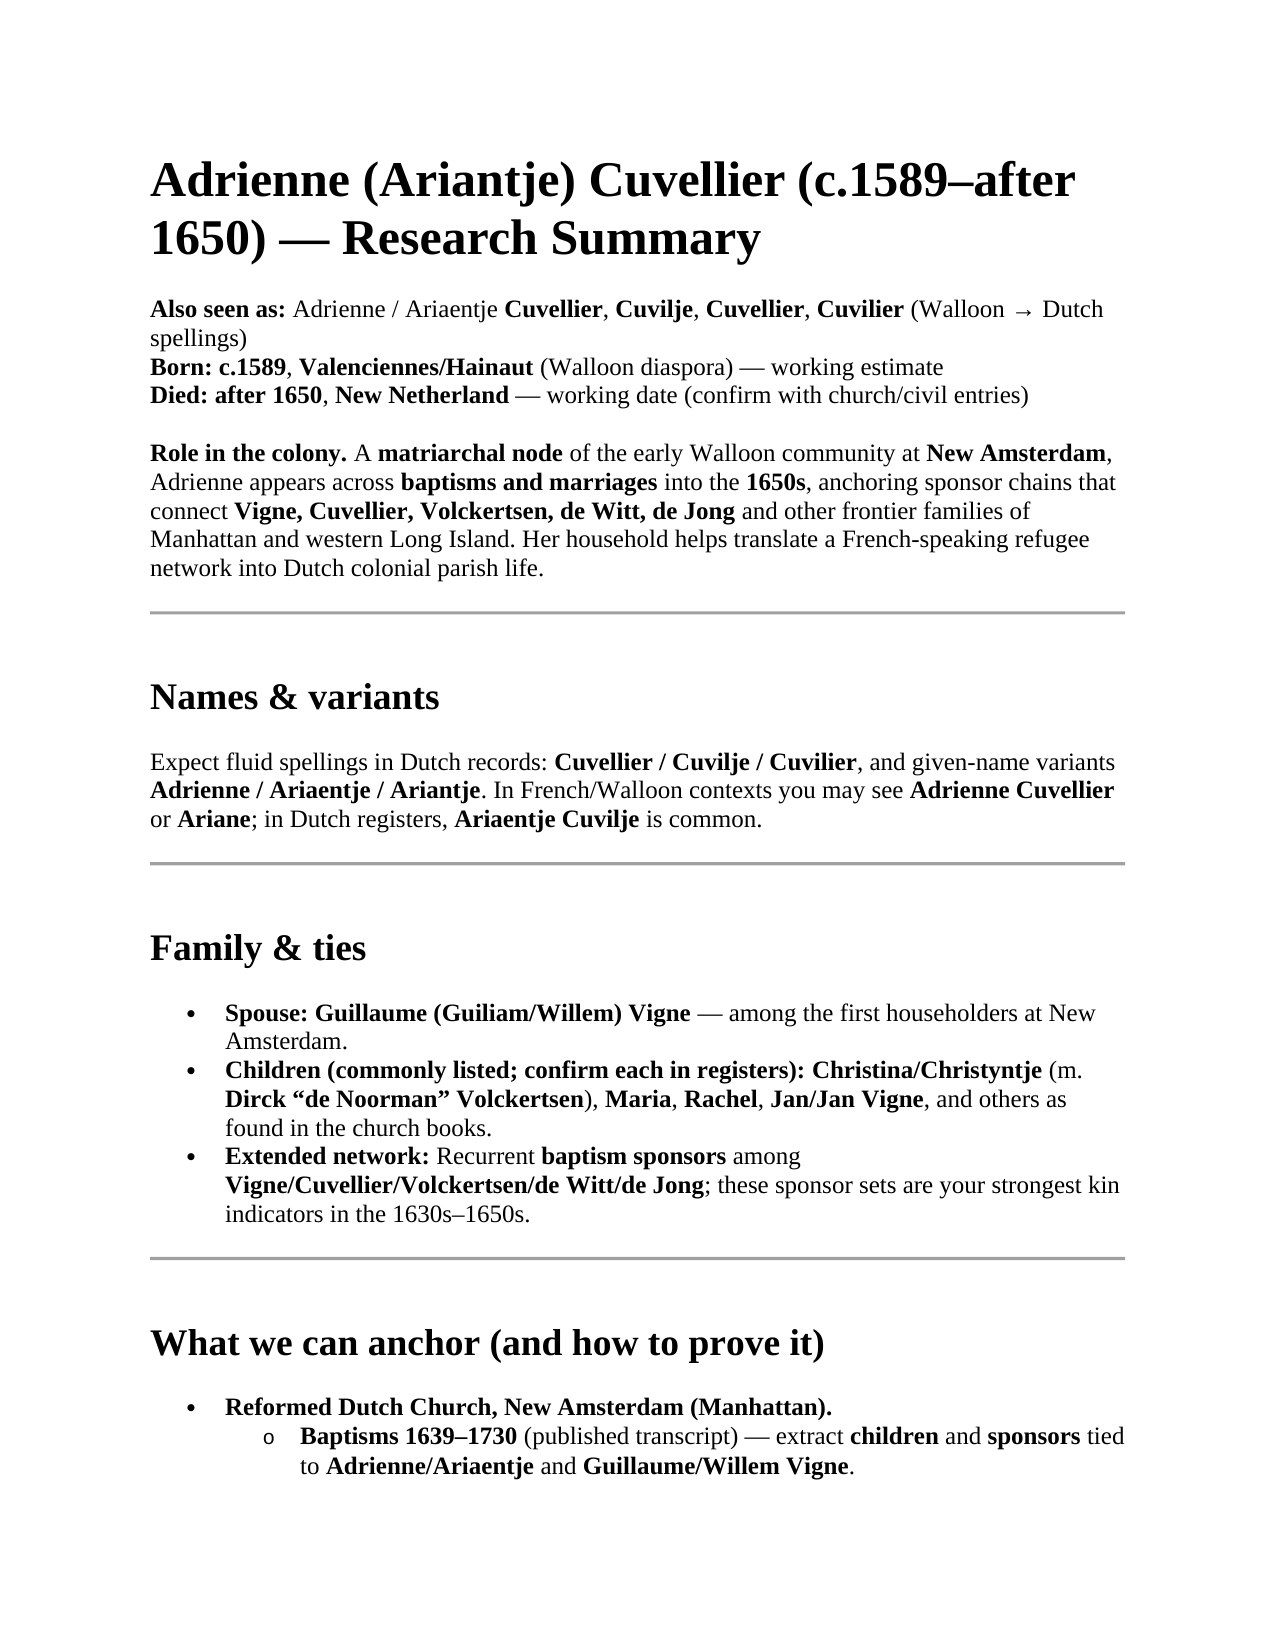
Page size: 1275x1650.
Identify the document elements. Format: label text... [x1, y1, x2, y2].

text Role in the colony. A matriarchal node of the early Walloon community at New Amsterdam, Adrienne appears across baptisms and marriages into the 1650s, anchoring sponsor chains that connect Vigne, Cuvellier, Volckertsen, de Witt, de Jong and other frontier families of Manhattan and western Long Island. Her household helps translate a French-speaking refugee network into Dutch colonial parish life. [150, 438, 1125, 582]
list Baptisms 1639–1730 (published transcript) — extract children and sponsors tied to Adrienne/Ariaentje and Guillaume/Willem Vigne. [262, 1421, 1125, 1479]
text Names & variants [150, 674, 1125, 718]
list Children (commonly listed; confirm each in registers): Christina/Christyntje (m. Dirck “de Noorman” Volckertsen), Maria, Rachel, Jan/Jan Vigne, and others as found in the church books. [187, 1055, 1125, 1141]
text Also seen as: Adrienne / Ariaentje Cuvellier, Cuvilje, Cuvellier, Cuvilier (Walloon → Dutch spellings) Born: c.1589, Valenciennes/Hainaut (Walloon diaspora) — working estimate Died: after 1650, New Netherland — working date (confirm with church/civil entries) [150, 294, 1125, 409]
text Family & ties [150, 925, 1125, 968]
list Extended network: Recurrent baptism sponsors among Vigne/Cuvellier/Volckertsen/de Witt/de Jong; these sponsor sets are your strongest kin indicators in the 1630s–1650s. [187, 1141, 1125, 1228]
text Expect fluid spellings in Dutch records: Cuvellier / Cuvilje / Cuvilier, and given-name variants Adrienne / Ariaentje / Ariantje. In French/Walloon contexts you may see Adrienne Cuvellier or Ariane; in Dutch registers, Ariaentje Cuvilje is common. [150, 747, 1125, 833]
text Adrienne (Ariantje) Cuvellier (c.1589–after 1650) — Research Summary [150, 150, 1125, 265]
list Reformed Dutch Church, New Amsterdam (Manhattan). [187, 1392, 1125, 1421]
text What we can anchor (and how to prove it) [150, 1320, 1125, 1363]
list Spouse: Guillaume (Guiliam/Willem) Vigne — among the first householders at New Amsterdam. [187, 998, 1125, 1055]
